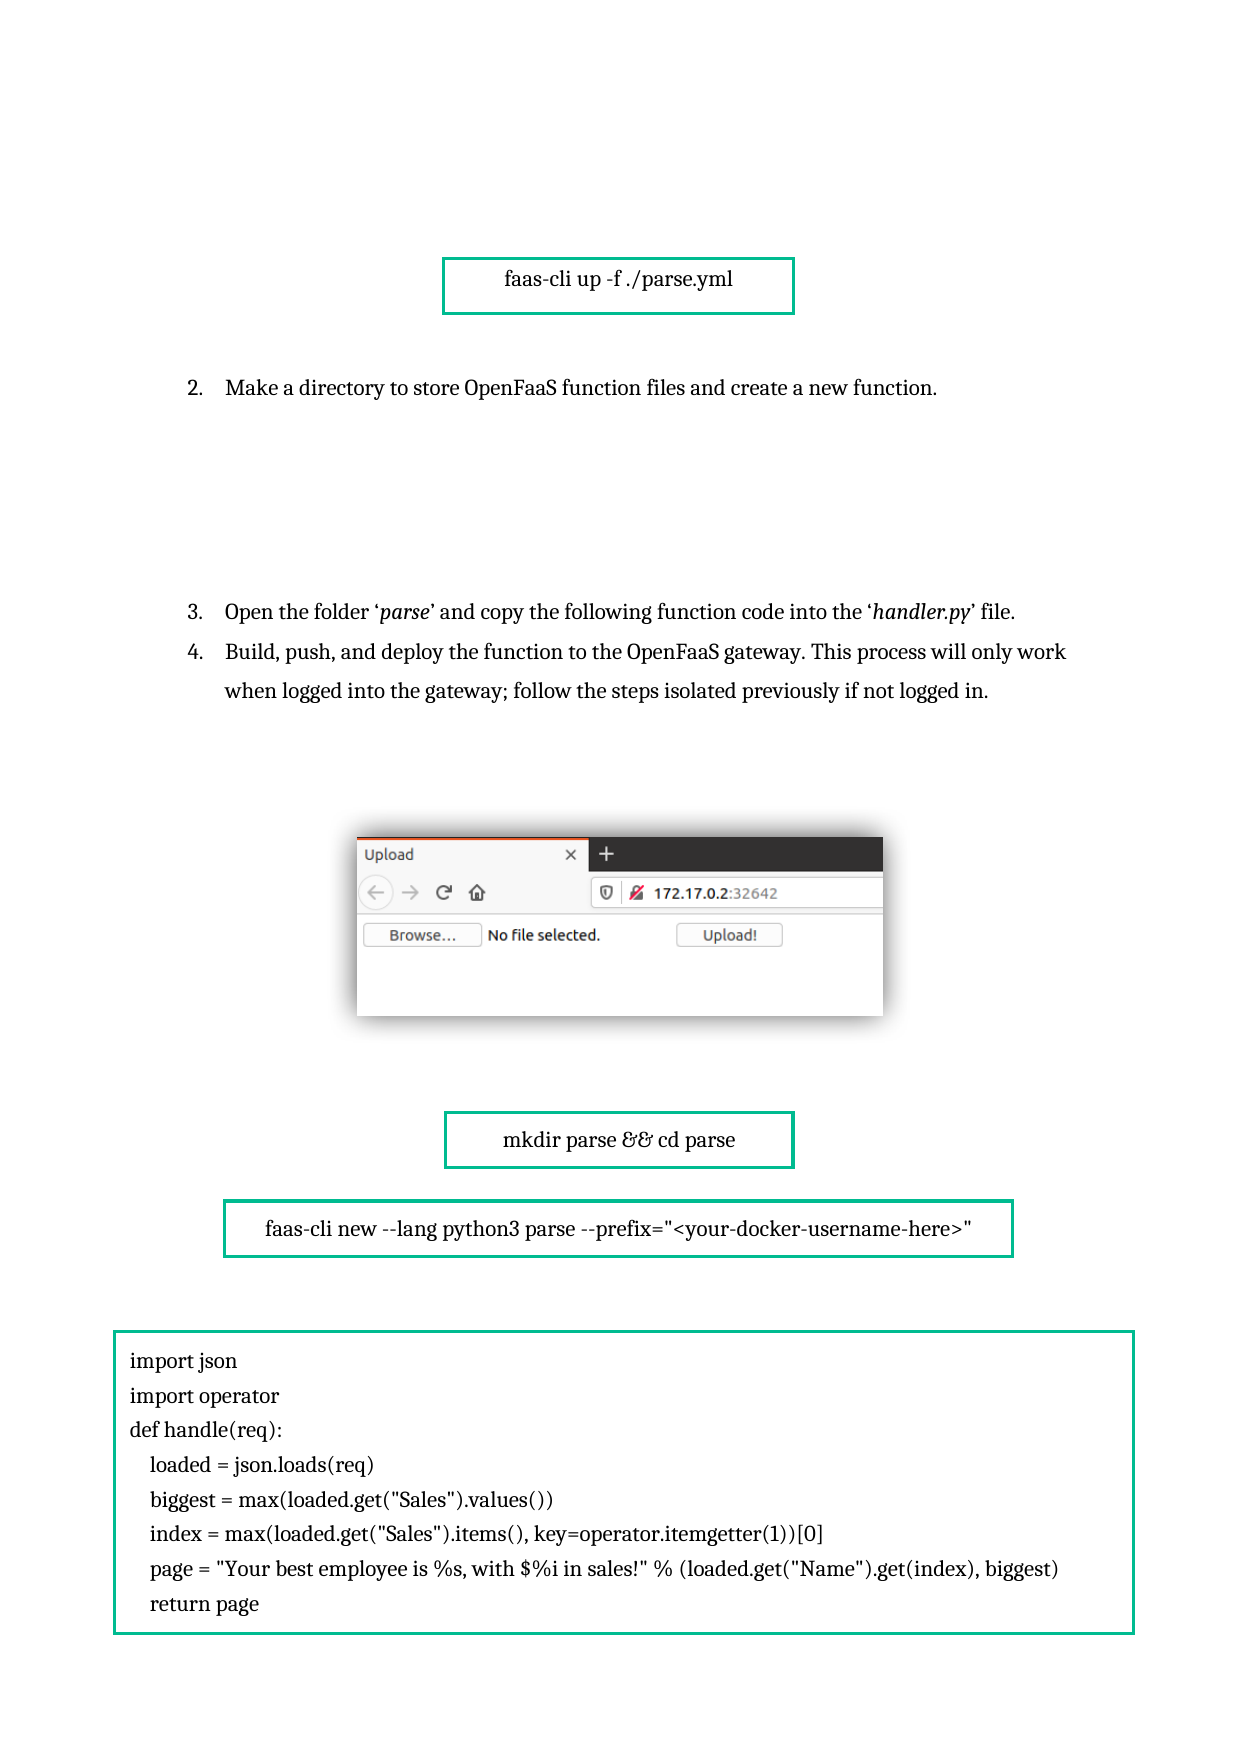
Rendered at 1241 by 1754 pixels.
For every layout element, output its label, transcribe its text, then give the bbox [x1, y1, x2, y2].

list Make a directory to store OpenFaaS function files and create a new function. [187, 374, 1090, 401]
picture [357, 837, 883, 1016]
list Open the folder ‘parse’ and copy the following function code into the ‘handler.py’ file. [187, 599, 1090, 626]
list Build, push, and deploy the function to the OpenFaaS gateway. This process will only work when logged into the gateway; follow the steps isolated previously if not logged in. [187, 639, 1090, 704]
